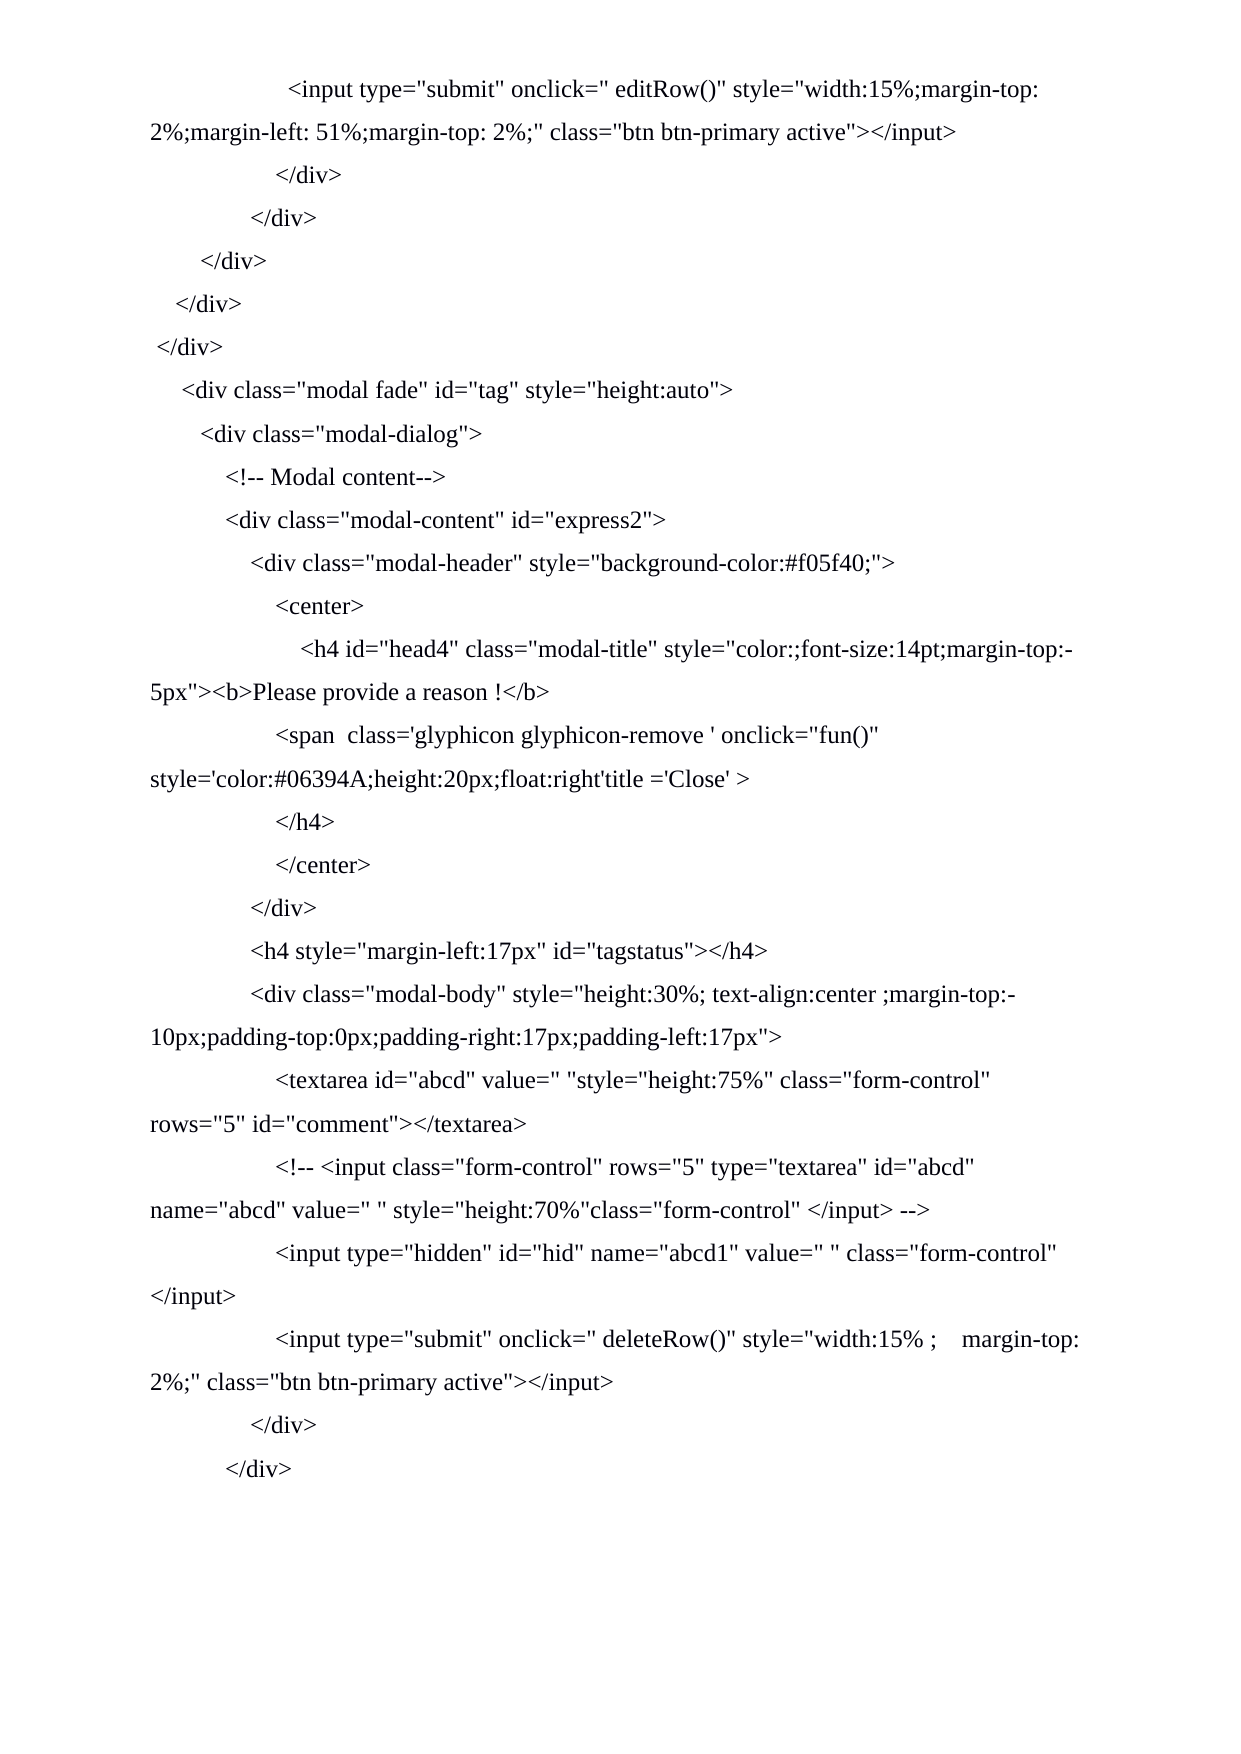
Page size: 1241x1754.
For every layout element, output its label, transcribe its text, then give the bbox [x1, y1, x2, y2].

list <input type="submit" onclick=" deleteRow()" style="width:15% ; margin-top: 2%;" class="btn btn-primary active"></input> [150, 1324, 1090, 1396]
list <div class="modal-content" id="express2"> [150, 505, 1090, 534]
list </div> [150, 1454, 1090, 1482]
list <div class="modal-header" style="background-color:#f05f40;"> [150, 548, 1090, 577]
list </div> [150, 893, 1090, 922]
list <input type="hidden" id="hid" name="abcd1" value=" " class="form-control" </input> [150, 1238, 1090, 1310]
list <div class="modal fade" id="tag" style="height:auto"> [150, 376, 1090, 404]
list </div> [150, 246, 1090, 275]
list <h4 style="margin-left:17px" id="tagstatus"></h4> [150, 936, 1090, 965]
list </div> [150, 289, 1090, 318]
list <!-- Modal content--> [150, 462, 1090, 491]
list </div> [150, 160, 1090, 189]
list <h4 id="head4" class="modal-title" style="color:;font-size:14pt;margin-top:-5px"><b>Please provide a reason !</b> [150, 634, 1090, 706]
list <!-- <input class="form-control" rows="5" type="textarea" id="abcd" name="abcd" value=" " style="height:70%"class="form-control" </input> --> [150, 1152, 1090, 1224]
list <input type="submit" onclick=" editRow()" style="width:15%;margin-top: 2%;margin-left: 51%;margin-top: 2%;" class="btn btn-primary active"></input> [150, 74, 1090, 146]
list </h4> [150, 807, 1090, 836]
list </center> [150, 850, 1090, 879]
list <div class="modal-dialog"> [150, 419, 1090, 447]
list </div> [150, 203, 1090, 232]
list </div> [150, 1411, 1090, 1439]
list </div> [150, 332, 1090, 361]
list <center> [150, 591, 1090, 620]
list <textarea id="abcd" value=" "style="height:75%" class="form-control" rows="5" id="comment"></textarea> [150, 1066, 1090, 1137]
list <div class="modal-body" style="height:30%; text-align:center ;margin-top:-10px;padding-top:0px;padding-right:17px;padding-left:17px"> [150, 979, 1090, 1051]
list <span class='glyphicon glyphicon-remove ' onclick="fun()" style='color:#06394A;height:20px;float:right'title ='Close' > [150, 721, 1090, 792]
